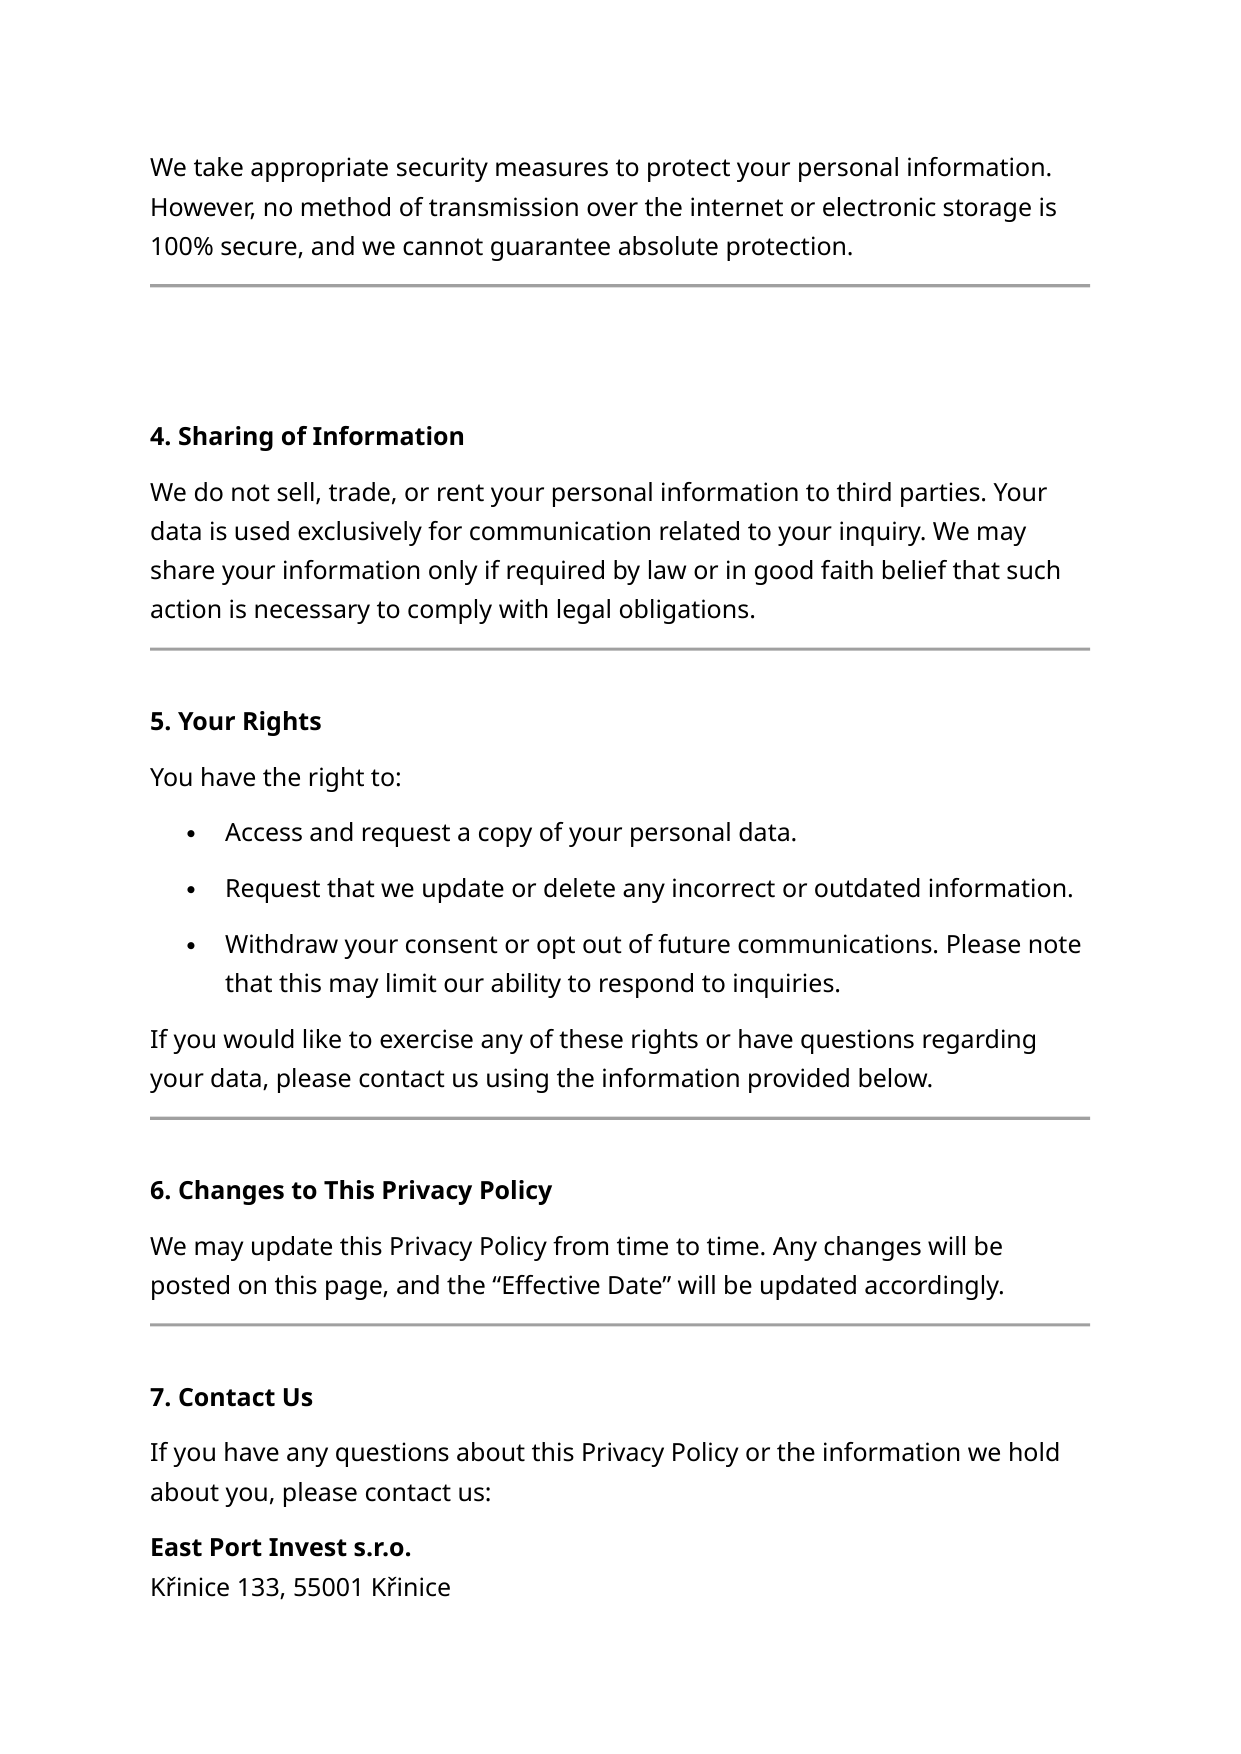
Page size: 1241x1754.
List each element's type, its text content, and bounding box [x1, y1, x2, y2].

text 7. Contact Us [150, 1379, 1090, 1413]
text We take appropriate security measures to protect your personal information. However, no method of transmission over the internet or electronic storage is 100% secure, and we cannot guarantee absolute protection. [150, 150, 1090, 262]
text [150, 1530, 1090, 1603]
text We may update this Privacy Policy from time to time. Any changes will be posted on this page, and the “Effective Date” will be updated accordingly. [150, 1228, 1090, 1302]
text If you would like to exercise any of these rights or have questions regarding your data, please contact us using the information provided below. [150, 1022, 1090, 1095]
text We do not sell, trade, or rent your personal information to third parties. Your data is used exclusively for communication related to your inquiry. We may share your information only if required by law or in good faith belief that such action is necessary to comply with legal obligations. [150, 474, 1090, 626]
text 6. Changes to This Privacy Policy [150, 1172, 1090, 1207]
list Request that we update or delete any incorrect or outdated information. [187, 871, 1090, 905]
text If you have any questions about this Privacy Policy or the information we hold about you, please contact us: [150, 1435, 1090, 1508]
text 5. Your Rights [150, 703, 1090, 737]
list Withdraw your consent or opt out of future communications. Please note that this may limit our ability to respond to inquiries. [187, 927, 1090, 1000]
list Access and request a copy of your personal data. [187, 815, 1090, 849]
text You have the right to: [150, 759, 1090, 793]
text 4. Sharing of Information [150, 340, 1090, 452]
